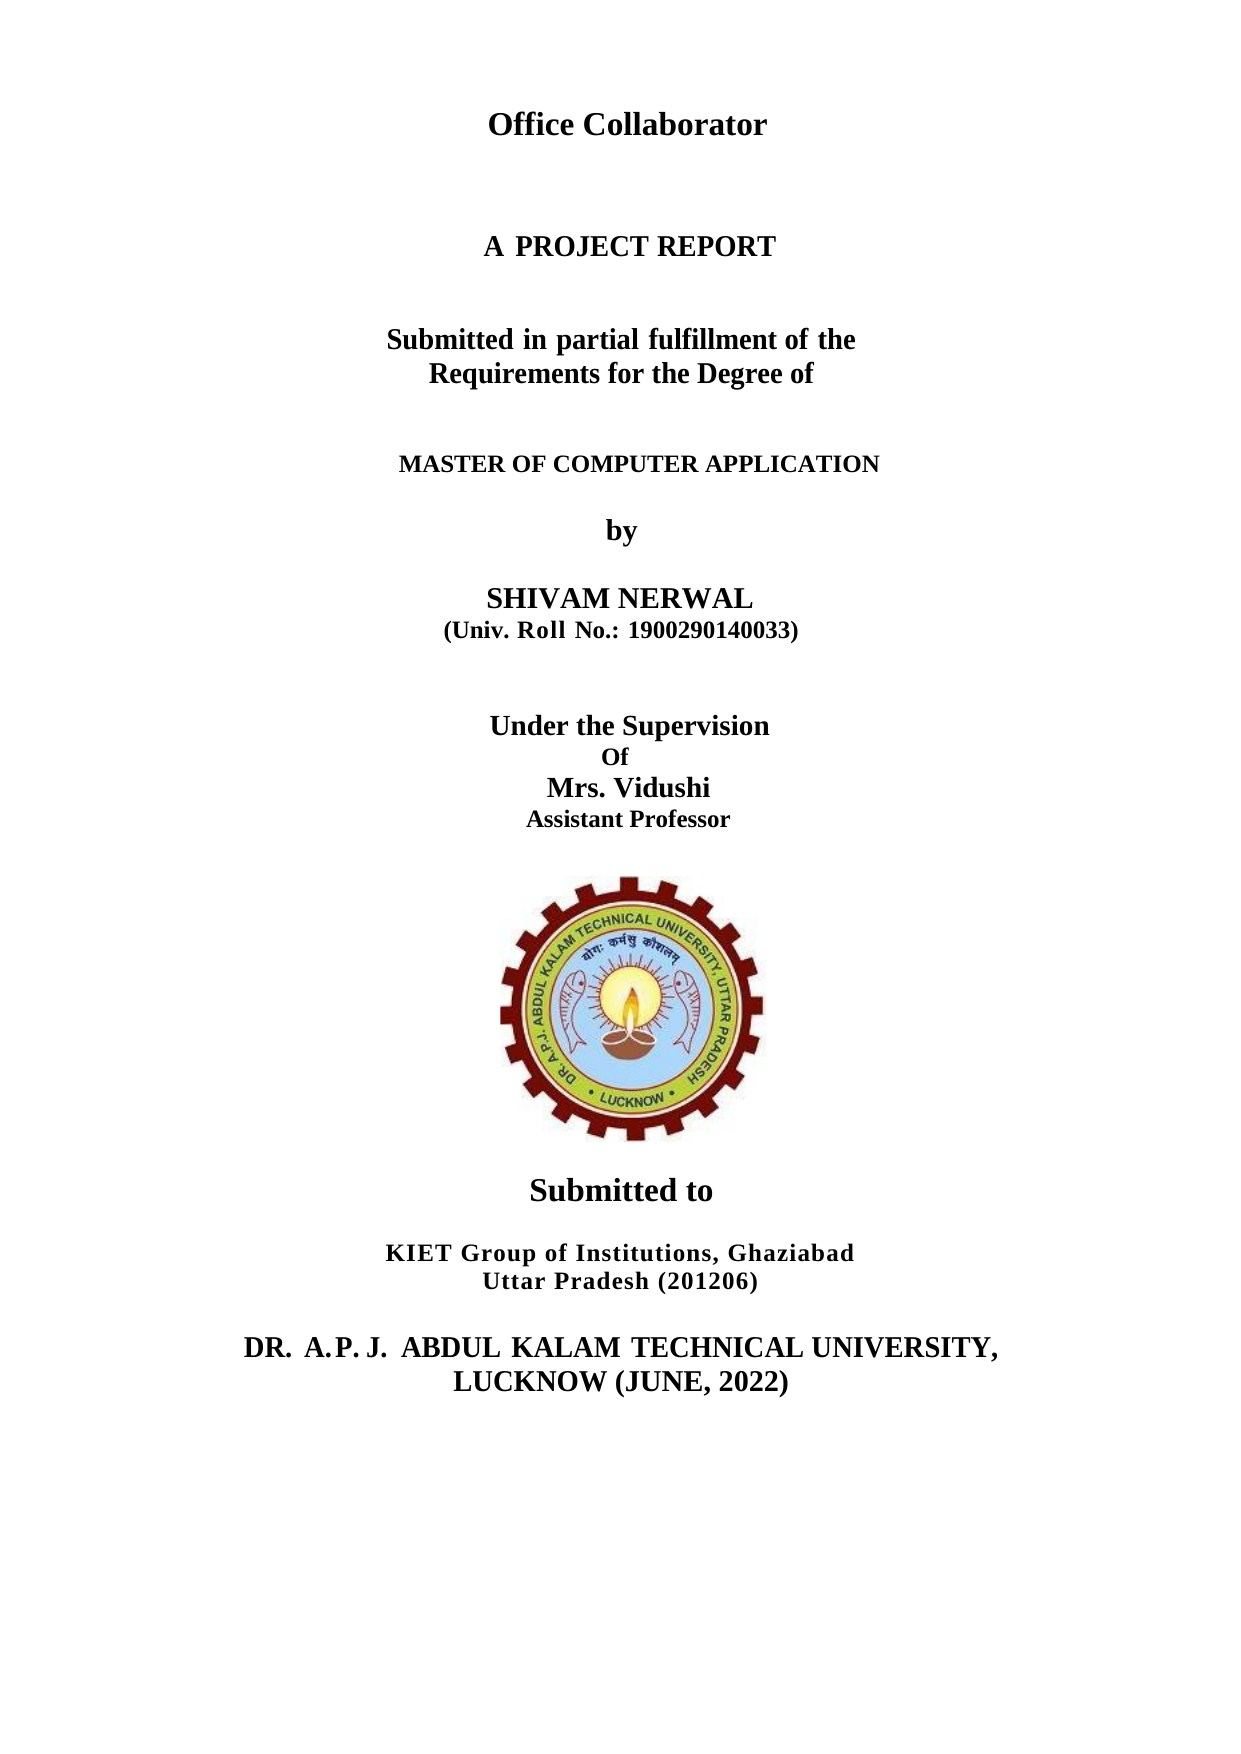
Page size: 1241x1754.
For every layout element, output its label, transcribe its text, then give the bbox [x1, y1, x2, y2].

text Under the Supervision [179, 708, 1061, 742]
text SHIVAM NERWAL [310, 580, 930, 615]
subtitle A PROJECT REPORT [312, 228, 933, 263]
text Of [179, 742, 1061, 771]
subtitle by [312, 512, 1061, 547]
text Submitted to [312, 1171, 931, 1238]
text Assistant Professor [179, 804, 1061, 833]
text (Univ. Roll No.: 1900290140033) [312, 615, 930, 644]
picture [500, 876, 767, 1142]
text Submitted in partial fulfillment of the Requirements for the Degree of [312, 323, 930, 389]
text DR. A.P.J. ABDUL KALAM TECHNICAL UNIVERSITY, LUCKNOW (JUNE, 2022) [192, 1332, 1051, 1397]
title MASTER OF COMPUTER APPLICATION [192, 449, 1052, 478]
text Mrs. Vidushi [179, 771, 1061, 804]
text Office Collaborator [179, 104, 932, 142]
text Uttar Pradesh (201206) [310, 1266, 930, 1295]
text KIET Group of Institutions, Ghaziabad [310, 1238, 930, 1266]
